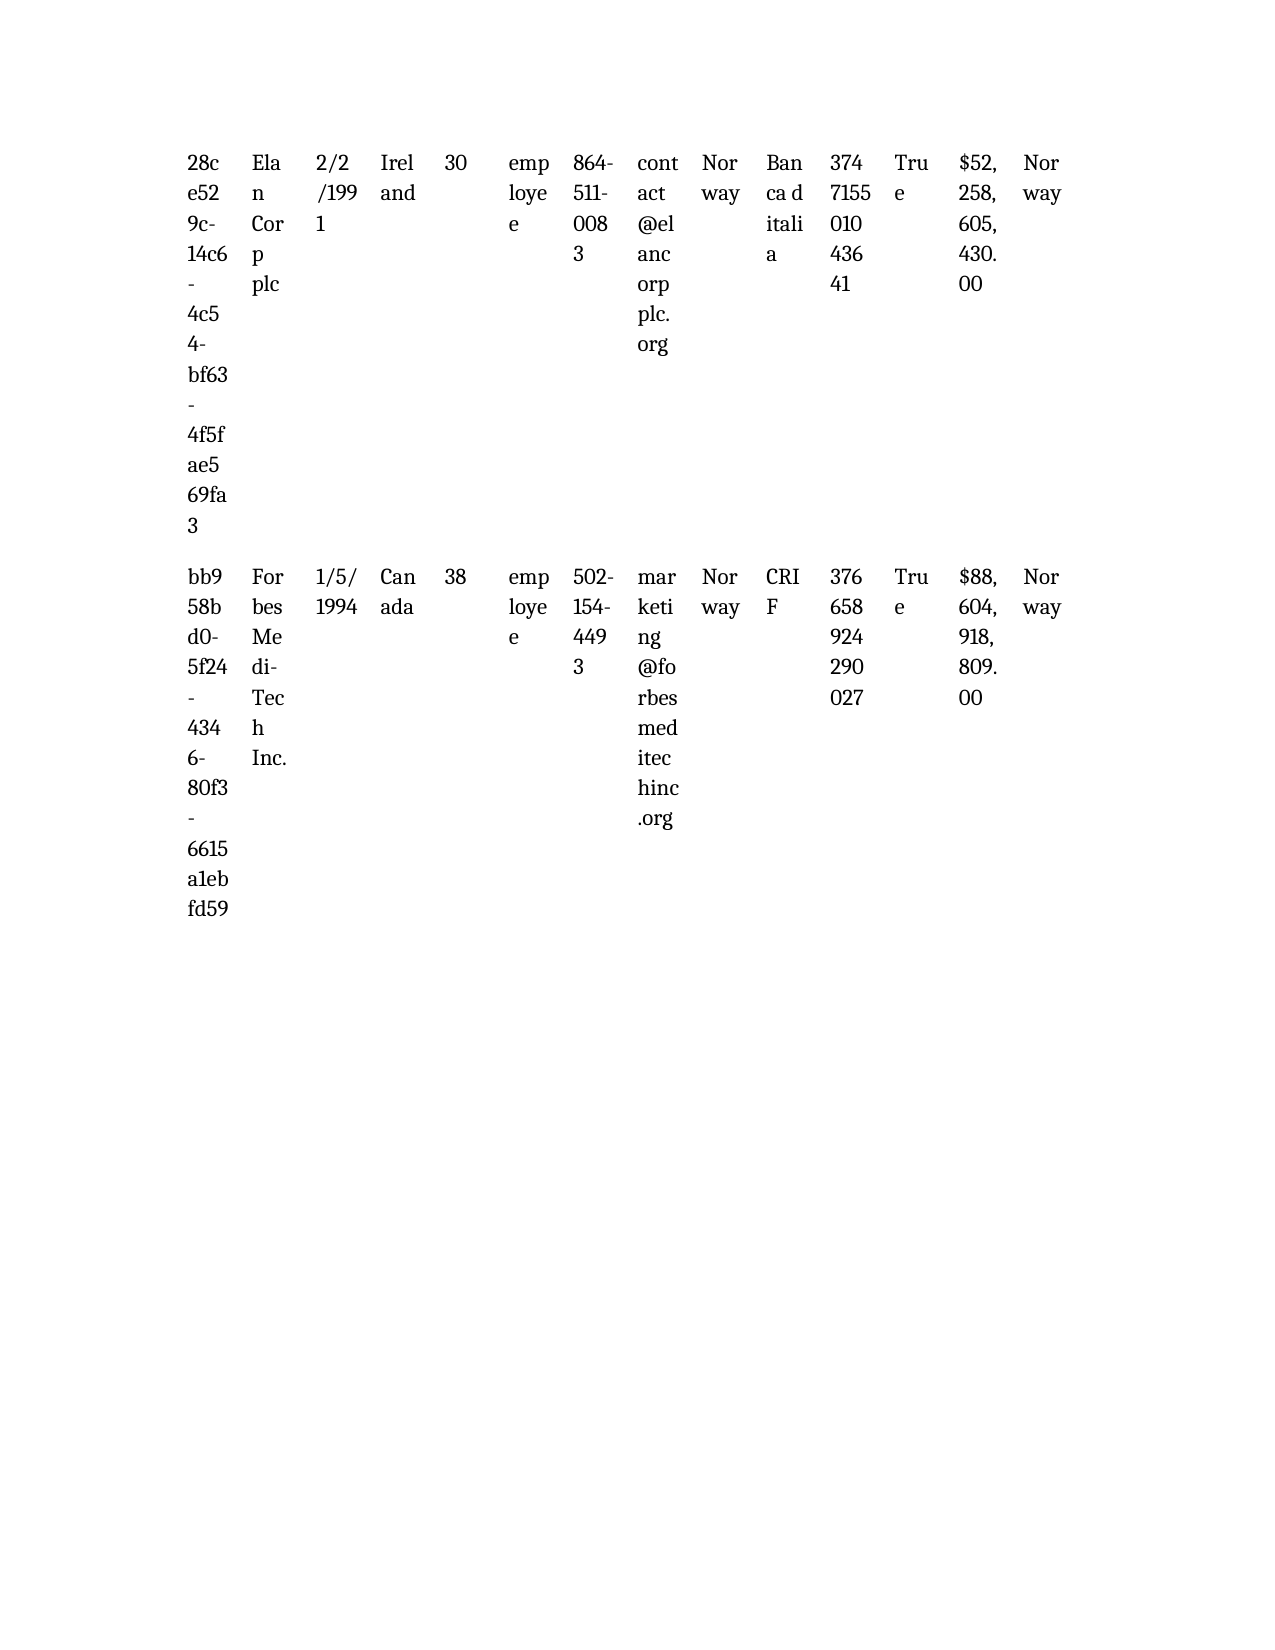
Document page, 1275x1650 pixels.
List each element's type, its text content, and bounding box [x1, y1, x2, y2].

table_cell employee [498, 564, 562, 947]
table_header Norway [690, 150, 755, 563]
table_header Norway [1012, 150, 1076, 563]
table_cell True [883, 564, 947, 947]
table_cell 376658924290027 [819, 564, 883, 947]
table_header 374715501043641 [819, 150, 883, 563]
table_cell Norway [690, 564, 755, 947]
table_cell Forbes Medi-Tech Inc. [240, 564, 305, 947]
table_cell marketing@forbesmeditechinc.org [626, 564, 690, 947]
table_cell 38 [433, 564, 497, 947]
table_header $52,258,605,430.00 [948, 150, 1012, 563]
table_cell Norway [1012, 564, 1076, 947]
table_header contact@elancorpplc.org [626, 150, 690, 563]
table_cell bb958bd0-5f24-4346-80f3-6615a1ebfd59 [176, 564, 240, 947]
table_header Banca d italia [755, 150, 819, 563]
table_header 28ce529c-14c6-4c54-bf63-4f5fae569fa3 [176, 150, 240, 563]
table_header 864-511-0083 [562, 150, 626, 563]
table_header 30 [433, 150, 497, 563]
table_cell 502-154-4493 [562, 564, 626, 947]
table_header True [883, 150, 947, 563]
table_cell $88,604,918,809.00 [948, 564, 1012, 947]
table_header Elan Corp plc [240, 150, 305, 563]
table_header 2/2/1991 [305, 150, 369, 563]
table_header employee [498, 150, 562, 563]
table_cell CRIF [755, 564, 819, 947]
table_cell 1/5/1994 [305, 564, 369, 947]
table_header Ireland [369, 150, 433, 563]
table_cell Canada [369, 564, 433, 947]
